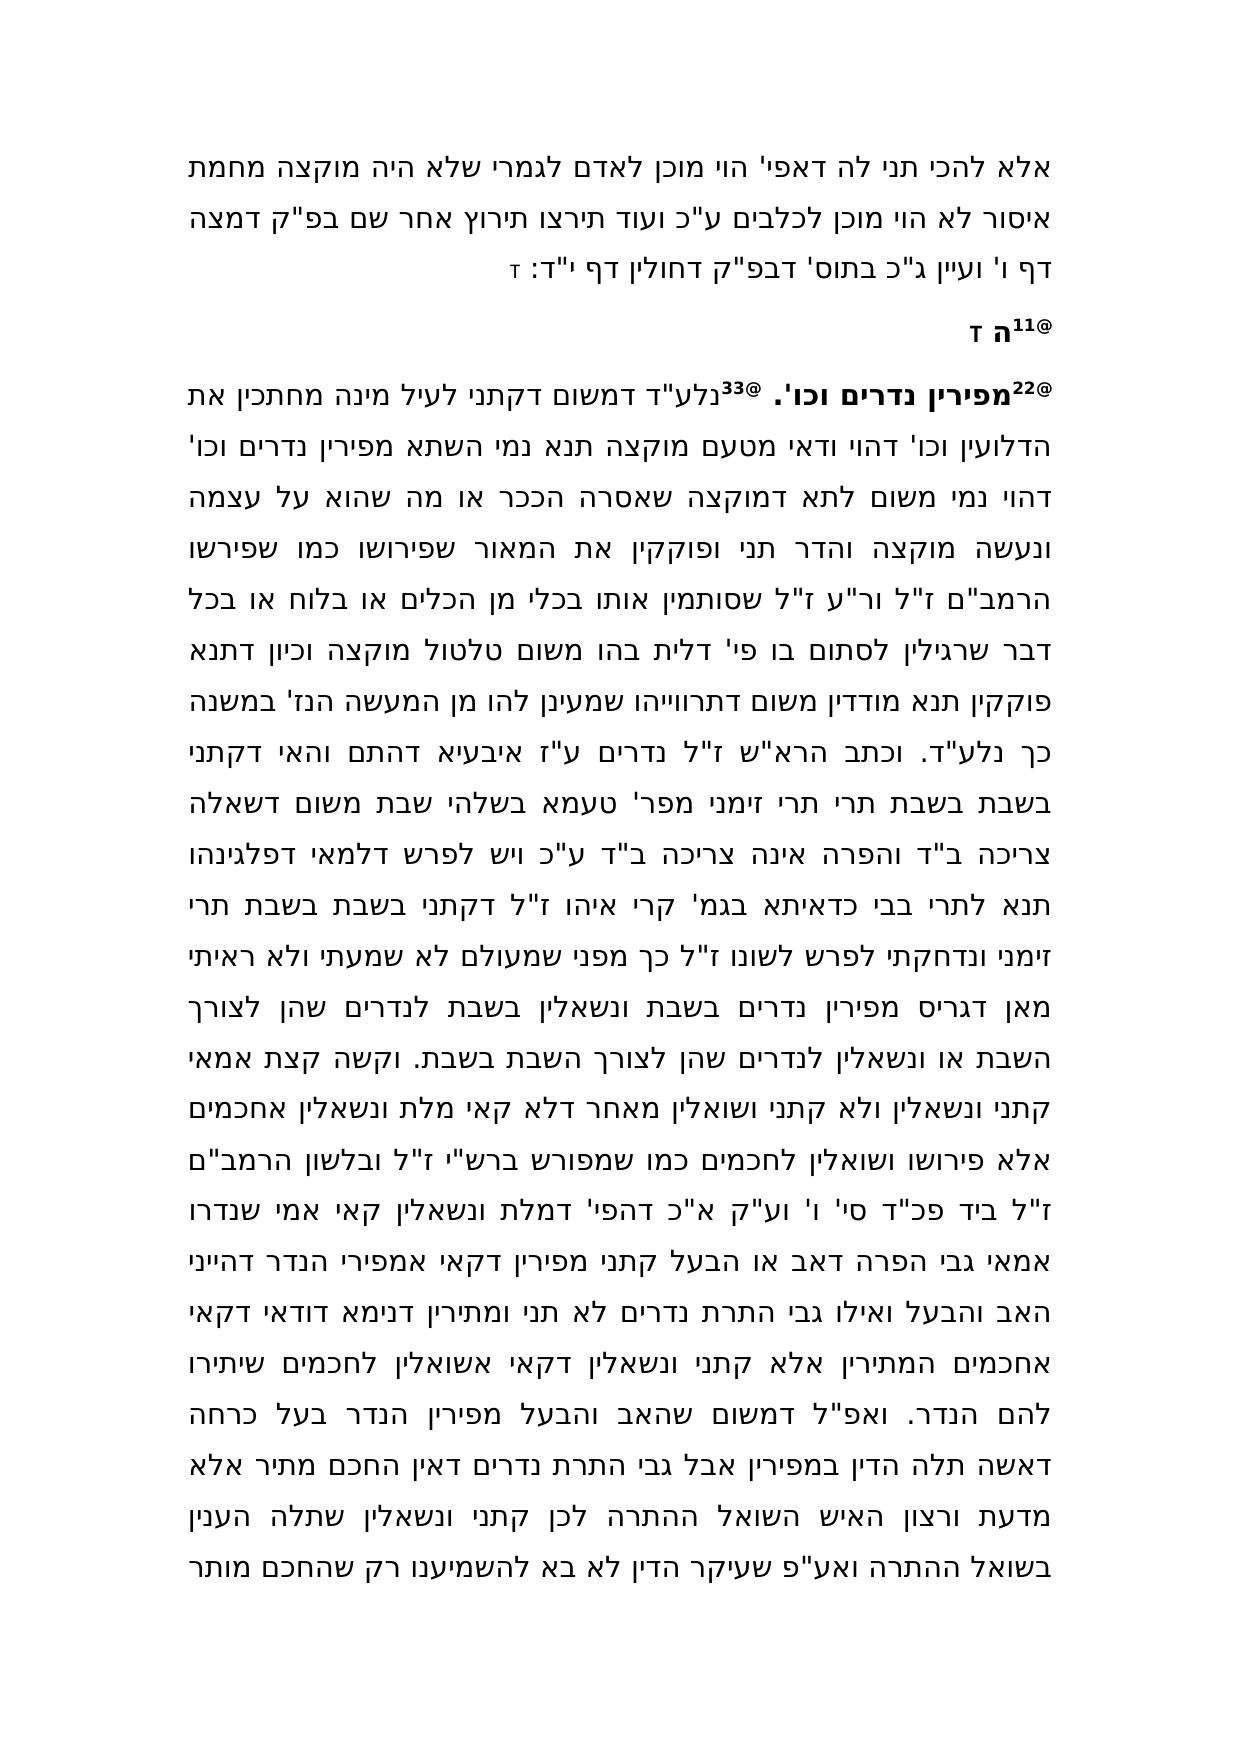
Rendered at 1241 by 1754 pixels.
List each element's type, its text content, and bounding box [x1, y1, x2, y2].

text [187, 150, 1053, 286]
subtitle @11ה T [187, 315, 1053, 349]
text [187, 379, 1053, 1584]
